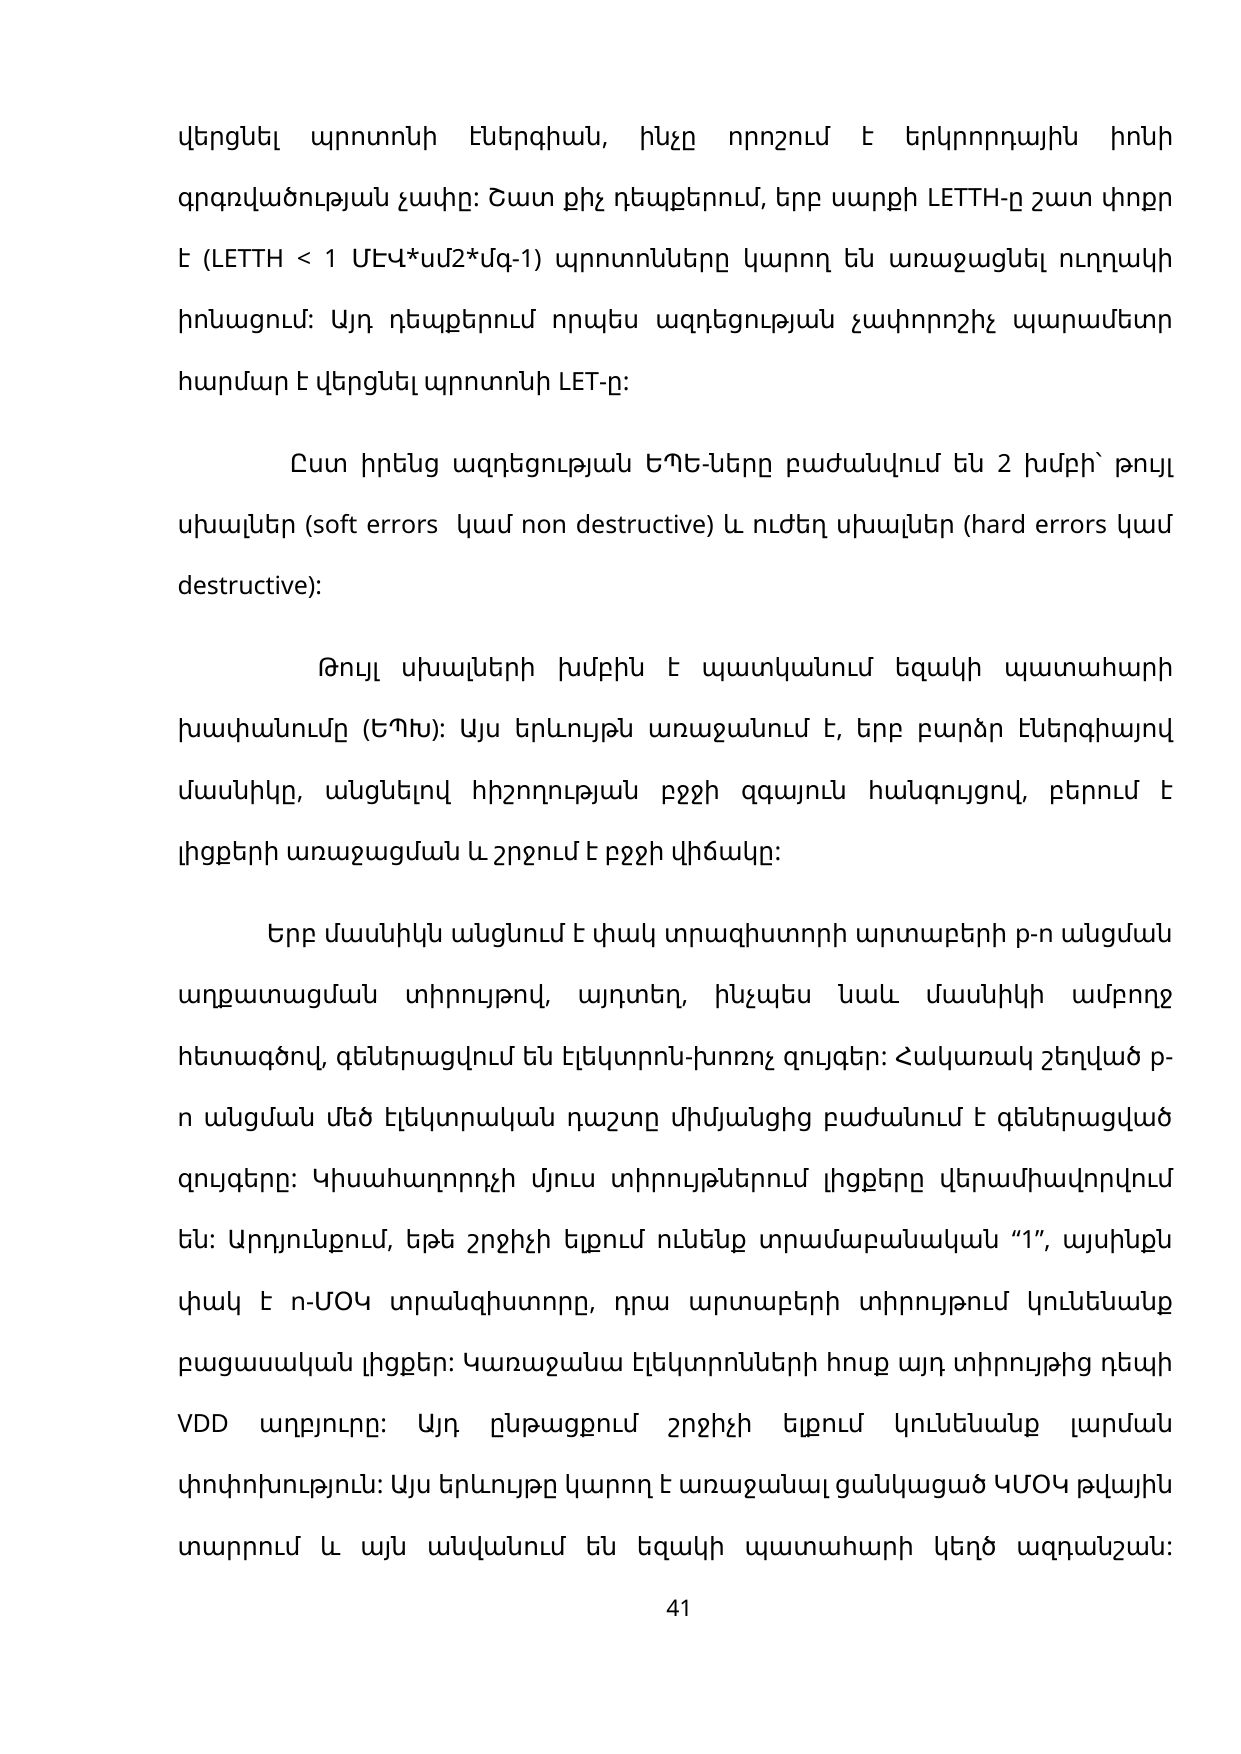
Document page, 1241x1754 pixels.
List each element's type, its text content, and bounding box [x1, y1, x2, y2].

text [177, 916, 1174, 1562]
text Ըստ իրենց ազդեցության ԵՊԵ-ները բաժանվում են 2 խմբի՝ թույլ սխալներ (soft errors կամ non destructive) և ուժեղ սխալներ (hard errors կամ destructive): [177, 445, 1174, 602]
text Թույլ սխալների խմբին է պատկանում եզակի պատահարի խափանումը (ԵՊԽ): Այս երևույթն առաջանում է, երբ բարձր էներգիայով մասնիկը, անցնելով հիշողության բջջի զգայուն հանգույցով, բերում է լիցքերի առաջացման և շրջում է բջջի վիճակը: [177, 650, 1174, 868]
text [177, 118, 1174, 397]
